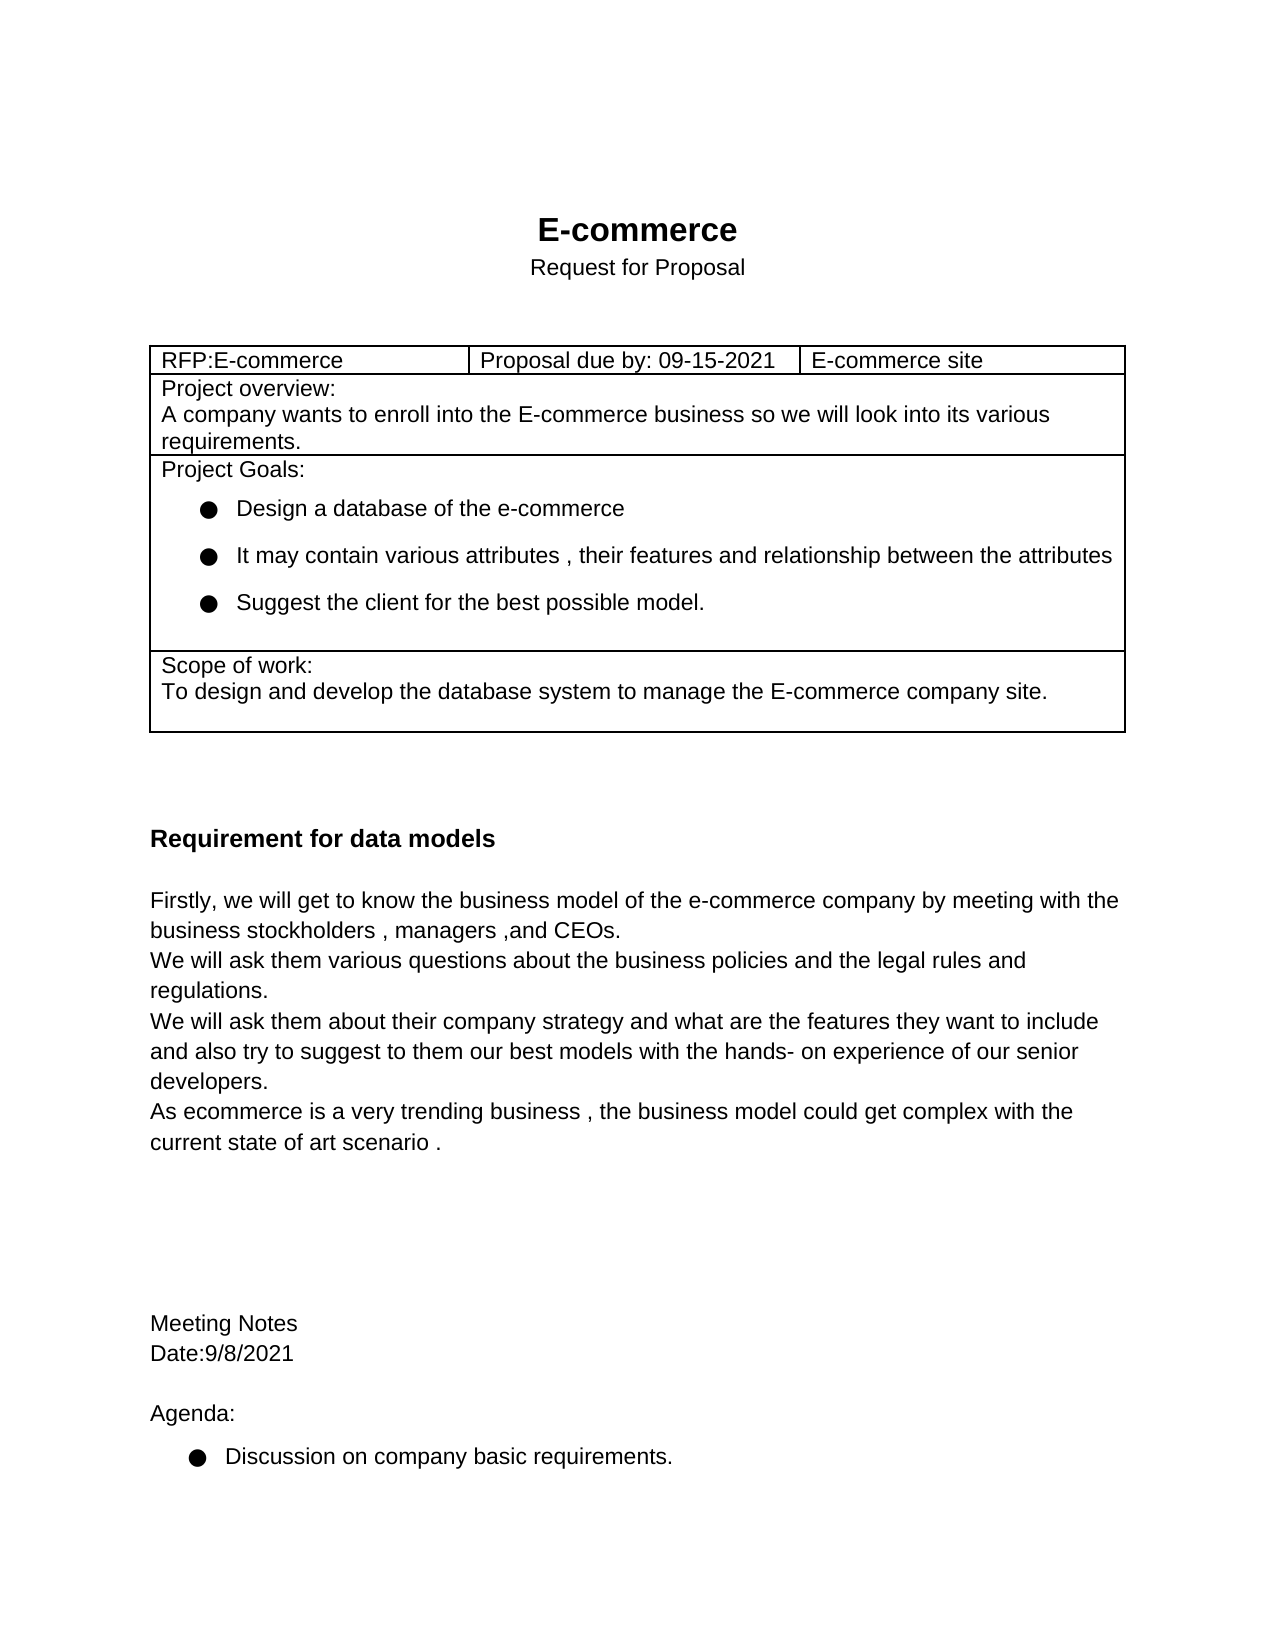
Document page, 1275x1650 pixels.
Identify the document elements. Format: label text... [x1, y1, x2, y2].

list Discussion on company basic requirements. [187, 1431, 1125, 1478]
table_header E-commerce site [801, 347, 1124, 373]
text Agenda: [150, 1400, 1125, 1427]
text Meeting Notes [150, 1310, 1125, 1336]
table_cell Project Goals: Design a database of the e-commerce It may contain various attributes , their features and relationship between the attributes Suggest the client for the best possible model. [151, 456, 1124, 650]
table_cell Scope of work: To design and develop the database system to manage the E-commerce company site. [151, 652, 1124, 731]
text As ecommerce is a very trending business , the business model could get complex with the current state of art scenario . [150, 1098, 1125, 1155]
text Requirement for data models [150, 824, 1125, 852]
text Request for Proposal [150, 254, 1125, 280]
text We will ask them various questions about the business policies and the legal rules and regulations. [150, 947, 1125, 1004]
table_cell Project overview: A company wants to enroll into the E-commerce business so we will look into its various requirements. [151, 375, 1124, 454]
text E-commerce [150, 210, 1125, 248]
text Date:9/8/2021 [150, 1340, 1125, 1366]
table_header RFP:E-commerce [151, 347, 468, 373]
table_header Proposal due by: 09-15-2021 [470, 347, 799, 373]
text Firstly, we will get to know the business model of the e-commerce company by meeting with the business stockholders , managers ,and CEOs. [150, 887, 1125, 943]
text We will ask them about their company strategy and what are the features they want to include and also try to suggest to them our best models with the hands- on experience of our senior developers. [150, 1008, 1125, 1094]
